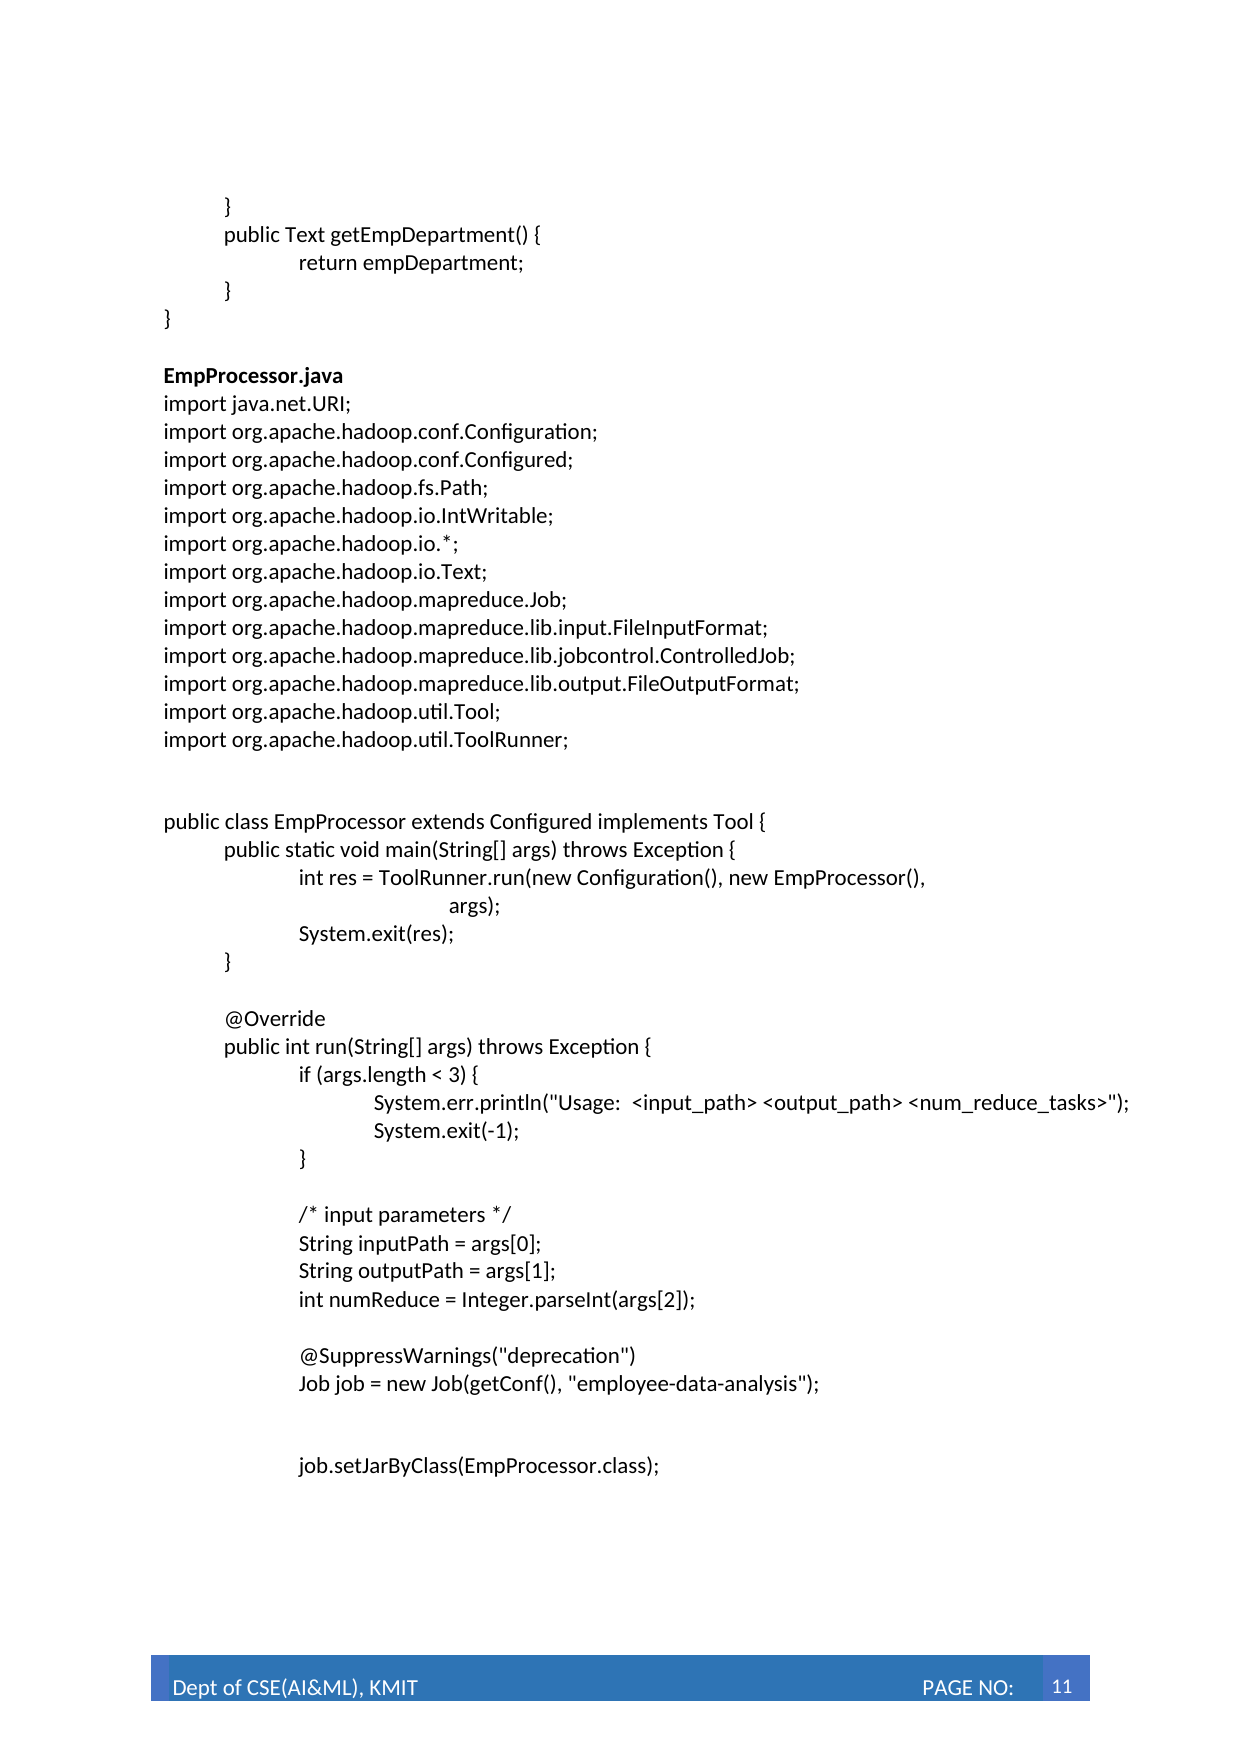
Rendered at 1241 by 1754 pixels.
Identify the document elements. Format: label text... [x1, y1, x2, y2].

text } [163, 276, 1153, 304]
text EmpProcessor.java [163, 361, 1153, 389]
text job.setJarByClass(EmpProcessor.class); [163, 1452, 1153, 1480]
text Job job = new Job(getConf(), "employee-data-analysis"); [163, 1369, 1153, 1397]
text @Override [163, 1004, 1153, 1032]
text import org.apache.hadoop.io.*; [163, 529, 1153, 557]
text int numReduce = Integer.parseInt(args[2]); [163, 1285, 1153, 1313]
text import org.apache.hadoop.mapreduce.lib.jobcontrol.ControlledJob; [163, 641, 1153, 669]
text } [163, 1144, 1153, 1172]
text public int run(String[] args) throws Exception { [163, 1032, 1153, 1060]
text } [163, 192, 1153, 220]
text import org.apache.hadoop.mapreduce.lib.output.FileOutputFormat; [163, 669, 1153, 697]
text import org.apache.hadoop.io.IntWritable; [163, 501, 1153, 529]
text import org.apache.hadoop.mapreduce.lib.input.FileInputFormat; [163, 613, 1153, 641]
text System.exit(res); [163, 919, 1153, 947]
text import org.apache.hadoop.conf.Configuration; [163, 417, 1153, 445]
text public static void main(String[] args) throws Exception { [163, 835, 1153, 863]
text public class EmpProcessor extends Configured implements Tool { [163, 807, 1153, 835]
text import org.apache.hadoop.util.ToolRunner; [163, 725, 1153, 753]
text public Text getEmpDepartment() { [163, 220, 1153, 248]
text String inputPath = args[0]; [163, 1229, 1153, 1257]
text int res = ToolRunner.run(new Configuration(), new EmpProcessor(), [163, 863, 1153, 891]
text System.exit(-1); [163, 1116, 1153, 1144]
text /* input parameters */ [163, 1201, 1153, 1229]
text import org.apache.hadoop.conf.Configured; [163, 445, 1153, 473]
text args); [163, 891, 1153, 919]
text import org.apache.hadoop.util.Tool; [163, 697, 1153, 725]
text System.err.println("Usage: <input_path> <output_path> <num_reduce_tasks>"); [163, 1088, 1153, 1116]
text } [163, 947, 1153, 975]
text if (args.length < 3) { [163, 1060, 1153, 1088]
text @SuppressWarnings("deprecation") [163, 1341, 1153, 1369]
text import java.net.URI; [163, 389, 1153, 417]
text import org.apache.hadoop.fs.Path; [163, 473, 1153, 501]
text String outputPath = args[1]; [163, 1257, 1153, 1285]
text import org.apache.hadoop.mapreduce.Job; [163, 585, 1153, 613]
text return empDepartment; [163, 248, 1153, 276]
text } [163, 304, 1153, 332]
text import org.apache.hadoop.io.Text; [163, 557, 1153, 585]
